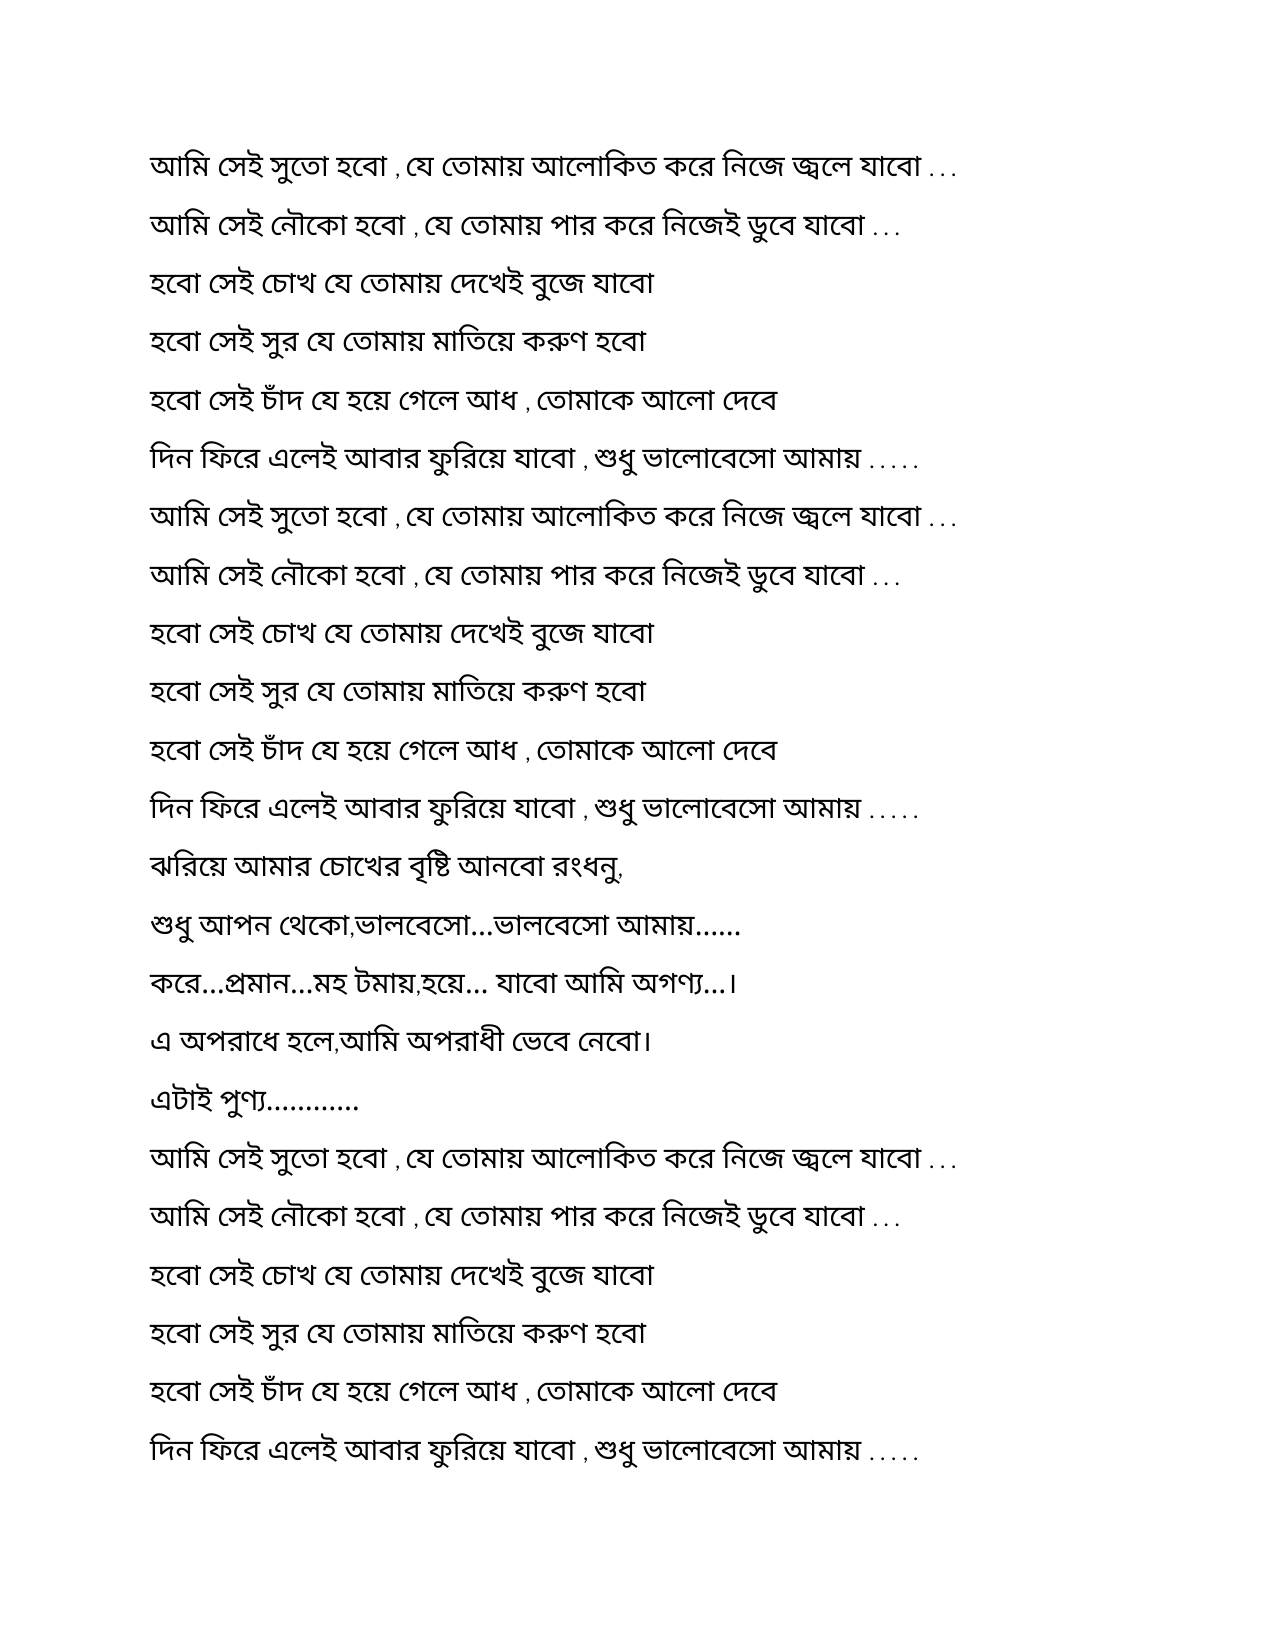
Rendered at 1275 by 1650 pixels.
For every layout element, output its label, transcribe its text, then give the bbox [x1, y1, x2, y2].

text এটাই পুণ্য………… [150, 1083, 1125, 1122]
text হবো সেই সুর যে তোমায় মাতিয়ে করুণ হবো [150, 1317, 1125, 1355]
text করে…প্রমান…মহ টমায়,হয়ে… যাবো আমি অগণ্য…। [150, 967, 1125, 1005]
text হবো সেই সুর যে তোমায় মাতিয়ে করুণ হবো [150, 675, 1125, 714]
text এ অপরাধে হলে,আমি অপরাধী ভেবে নেবো। [150, 1025, 1125, 1064]
text আমি সেই সুতো হবো , যে তোমায় আলোকিত করে নিজে জ্বলে যাবো . . . [150, 1142, 1125, 1180]
text আমি সেই নৌকো হবো , যে তোমায় পার করে নিজেই ডুবে যাবো . . . [150, 208, 1125, 247]
text হবো সেই চাঁদ যে হয়ে গেলে আধ , তোমাকে আলো দেবে [150, 1375, 1125, 1414]
text আমি সেই সুতো হবো , যে তোমায় আলোকিত করে নিজে জ্বলে যাবো . . . [150, 500, 1125, 539]
text ঝরিয়ে আমার চোখের বৃষ্টি আনবো রংধনু, [150, 850, 1125, 889]
text আমি সেই নৌকো হবো , যে তোমায় পার করে নিজেই ডুবে যাবো . . . [150, 558, 1125, 597]
text আমি সেই সুতো হবো , যে তোমায় আলোকিত করে নিজে জ্বলে যাবো . . . [150, 150, 1125, 189]
text হবো সেই চাঁদ যে হয়ে গেলে আধ , তোমাকে আলো দেবে [150, 383, 1125, 422]
text হবো সেই চোখ যে তোমায় দেখেই বুজে যাবো [150, 267, 1125, 305]
text দিন ফিরে এলেই আবার ফুরিয়ে যাবো , শুধু ভালোবেসো আমায় . . . . . [150, 792, 1125, 830]
text দিন ফিরে এলেই আবার ফুরিয়ে যাবো , শুধু ভালোবেসো আমায় . . . . . [150, 442, 1125, 480]
text আমি সেই নৌকো হবো , যে তোমায় পার করে নিজেই ডুবে যাবো . . . [150, 1200, 1125, 1239]
text হবো সেই চাঁদ যে হয়ে গেলে আধ , তোমাকে আলো দেবে [150, 733, 1125, 772]
text হবো সেই চোখ যে তোমায় দেখেই বুজে যাবো [150, 617, 1125, 655]
text শুধু আপন থেকো,ভালবেসো…ভালবেসো আমায়…… [150, 908, 1125, 947]
text হবো সেই চোখ যে তোমায় দেখেই বুজে যাবো [150, 1258, 1125, 1297]
text হবো সেই সুর যে তোমায় মাতিয়ে করুণ হবো [150, 325, 1125, 364]
text দিন ফিরে এলেই আবার ফুরিয়ে যাবো , শুধু ভালোবেসো আমায় . . . . . [150, 1433, 1125, 1472]
